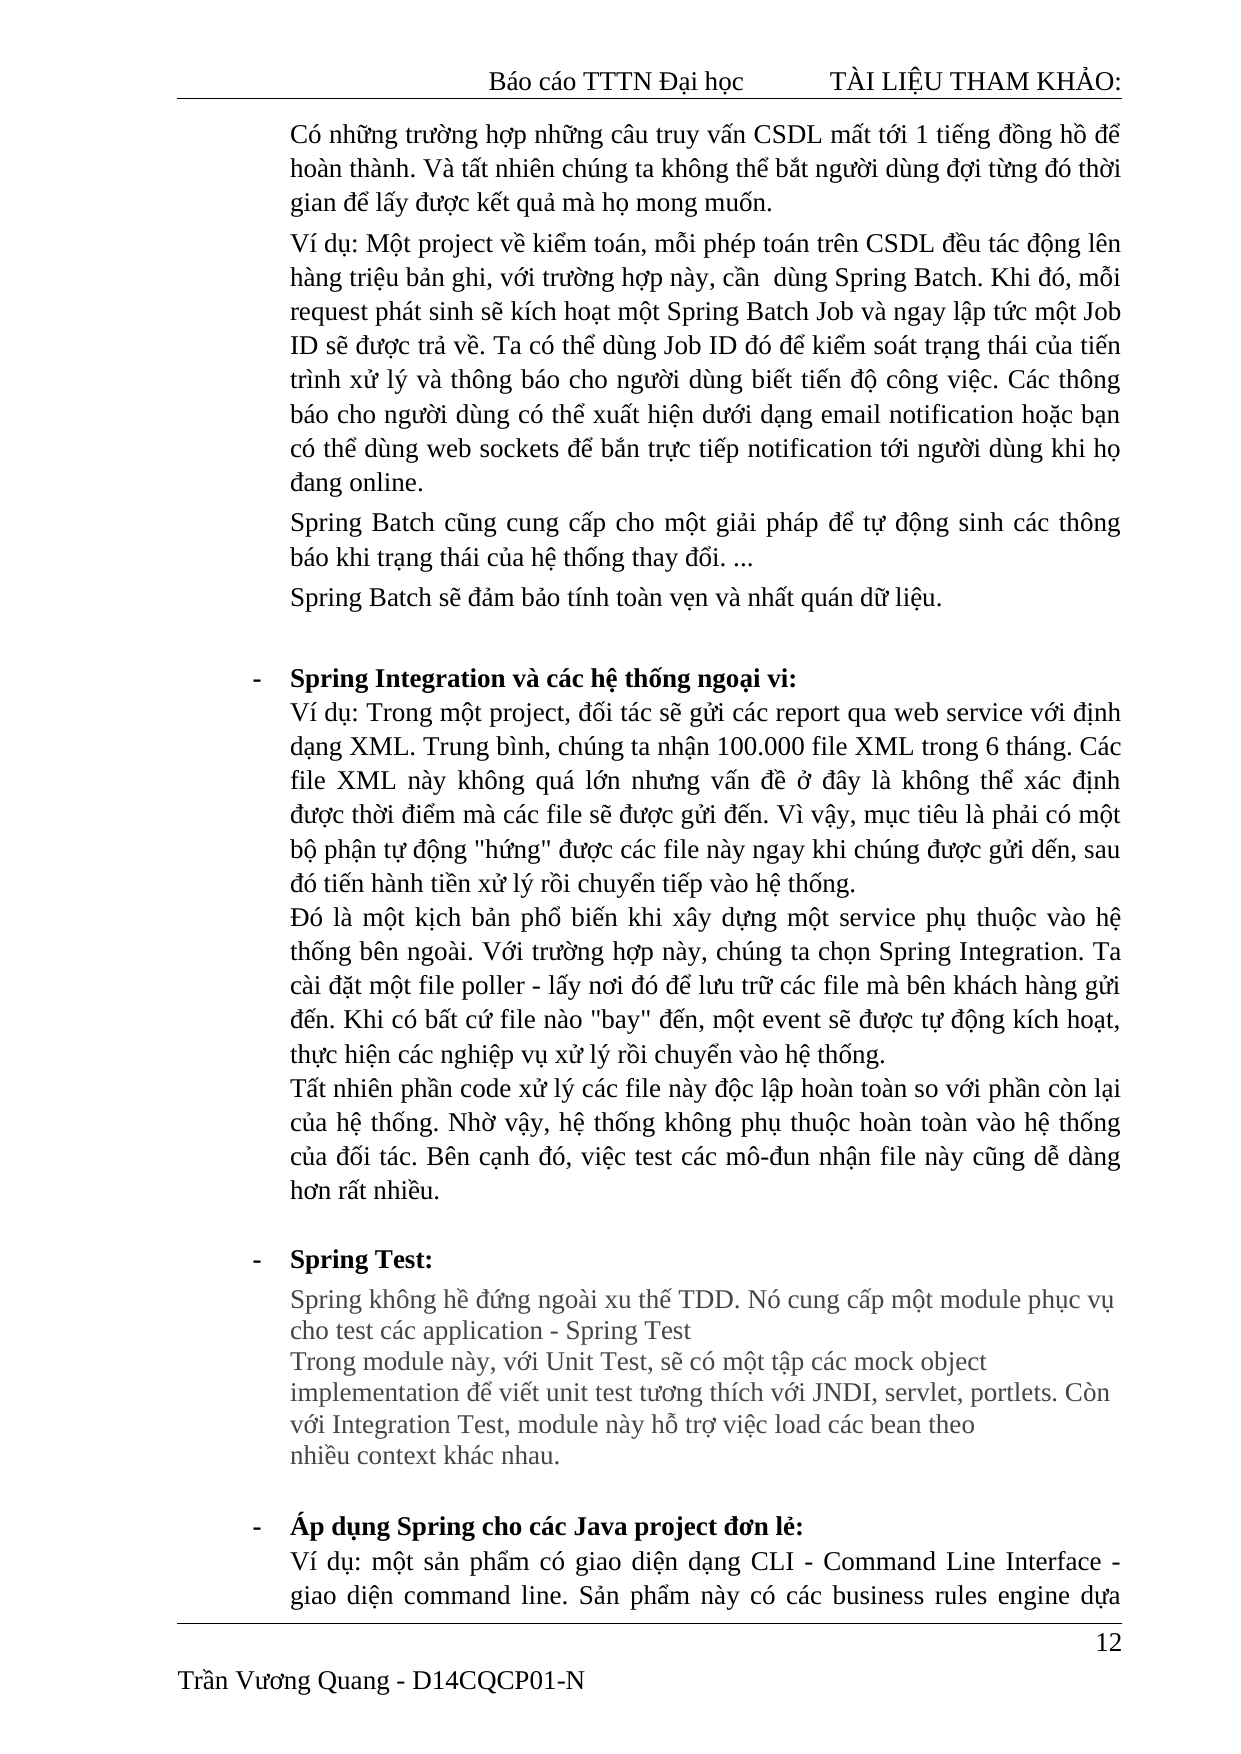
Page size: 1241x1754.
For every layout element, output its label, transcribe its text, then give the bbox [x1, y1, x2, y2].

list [290, 1544, 1122, 1610]
text Trong module này, với Unit Test, sẽ có một tập các mock object implementation để viết unit test tương thích với JNDI, servlet, portlets. Còn với Integration Test, module này hỗ trợ việc load các bean theo nhiều context khác nhau. [290, 1345, 1122, 1470]
text Có những trường hợp những câu truy vấn CSDL mất tới 1 tiếng đồng hồ để hoàn thành. Và tất nhiên chúng ta không thể bắt người dùng đợi từng đó thời gian để lấy được kết quả mà họ mong muốn. [290, 118, 1122, 218]
list Đó là một kịch bản phổ biến khi xây dựng một service phụ thuộc vào hệ thống bên ngoài. Với trường hợp này, chúng ta chọn Spring Integration. Ta cài đặt một file poller - lấy nơi đó để lưu trữ các file mà bên khách hàng gửi đến. Khi có bất cứ file nào "bay" đến, một event sẽ được tự động kích hoạt, thực hiện các nghiệp vụ xử lý rồi chuyển vào hệ thống. [290, 901, 1122, 1069]
list Tất nhiên phần code xử lý các file này độc lập hoàn toàn so với phần còn lại của hệ thống. Nhờ vậy, hệ thống không phụ thuộc hoàn toàn vào hệ thống của đối tác. Bên cạnh đó, việc test các mô-đun nhận file này cũng dễ dàng hơn rất nhiều. [290, 1072, 1122, 1206]
list Spring Test: [252, 1243, 1122, 1274]
text Spring không hề đứng ngoài xu thế TDD. Nó cung cấp một module phục vụ cho test các application - Spring Test [290, 1283, 1122, 1345]
list Áp dụng Spring cho các Java project đơn lẻ: [252, 1510, 1122, 1542]
list Spring Integration và các hệ thống ngoại vi: [252, 662, 1122, 693]
text Spring Batch sẽ đảm bảo tính toàn vẹn và nhất quán dữ liệu. [252, 581, 1122, 612]
text Ví dụ: Một project về kiểm toán, mỗi phép toán trên CSDL đều tác động lên hàng triệu bản ghi, với trường hợp này, cần dùng Spring Batch. Khi đó, mỗi request phát sinh sẽ kích hoạt một Spring Batch Job và ngay lập tức một Job ID sẽ được trả về. Ta có thể dùng Job ID đó để kiểm soát trạng thái của tiến trình xử lý và thông báo cho người dùng biết tiến độ công việc. Các thông báo cho người dùng có thể xuất hiện dưới dạng email notification hoặc bạn có thể dùng web sockets để bắn trực tiếp notification tới người dùng khi họ đang online. [290, 227, 1122, 497]
text Spring Batch cũng cung cấp cho một giải pháp để tự động sinh các thông báo khi trạng thái của hệ thống thay đổi. ... [290, 506, 1122, 572]
list Ví dụ: Trong một project, đối tác sẽ gửi các report qua web service với định dạng XML. Trung bình, chúng ta nhận 100.000 file XML trong 6 tháng. Các file XML này không quá lớn nhưng vấn đề ở đây là không thể xác định được thời điểm mà các file sẽ được gửi đến. Vì vậy, mục tiêu là phải có một bộ phận tự động "hứng" được các file này ngay khi chúng được gửi dến, sau đó tiến hành tiền xử lý rồi chuyển tiếp vào hệ thống. [290, 696, 1122, 898]
